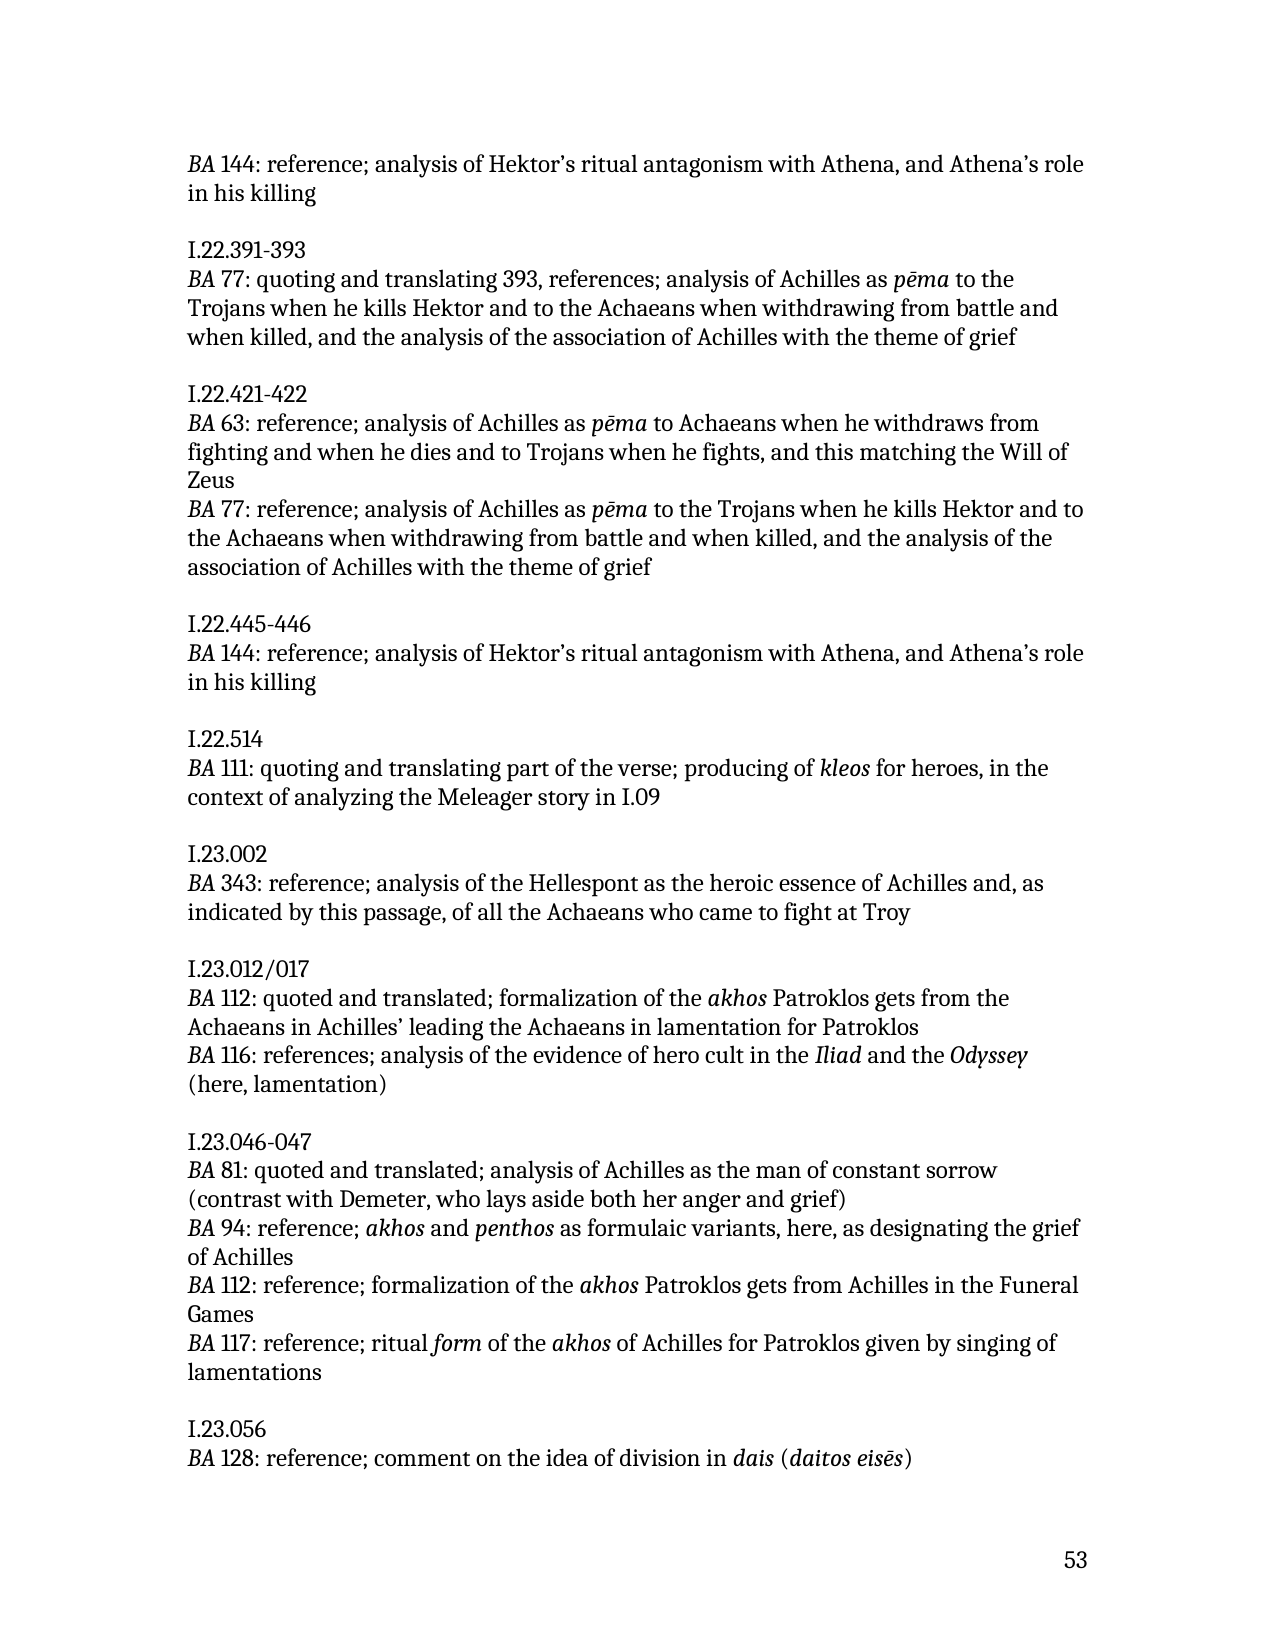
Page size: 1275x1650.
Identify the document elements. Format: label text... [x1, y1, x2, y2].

text BA 144: reference; analysis of Hektor’s ritual antagonism with Athena, and Athena’s role in his killing [187, 639, 1087, 696]
text I.22.514 [187, 725, 1087, 754]
text I.23.046-047 [187, 1127, 1087, 1156]
text I.22.421-422 [187, 380, 1087, 409]
text BA 77: quoting and translating 393, references; analysis of Achilles as pēma to the Trojans when he kills Hektor and to the Achaeans when withdrawing from battle and when killed, and the analysis of the association of Achilles with the theme of grief [187, 265, 1087, 351]
text BA 117: reference; ritual form of the akhos of Achilles for Patroklos given by singing of lamentations [187, 1329, 1087, 1386]
text BA 77: reference; analysis of Achilles as pēma to the Trojans when he kills Hektor and to the Achaeans when withdrawing from battle and when killed, and the analysis of the association of Achilles with the theme of grief [187, 495, 1087, 581]
text I.23.056 [187, 1415, 1087, 1444]
text I.22.445-446 [187, 610, 1087, 639]
text BA 128: reference; comment on the idea of division in dais (daitos eisēs) [187, 1444, 1087, 1472]
text BA 144: reference; analysis of Hektor’s ritual antagonism with Athena, and Athena’s role in his killing [187, 150, 1087, 207]
text I.22.391-393 [187, 236, 1087, 265]
text BA 116: references; analysis of the evidence of hero cult in the Iliad and the Odyssey (here, lamentation) [187, 1041, 1087, 1099]
text BA 94: reference; akhos and penthos as formulaic variants, here, as designating the grief of Achilles [187, 1214, 1087, 1271]
text BA 81: quoted and translated; analysis of Achilles as the man of constant sorrow (contrast with Demeter, who lays aside both her anger and grief) [187, 1156, 1087, 1214]
text BA 112: reference; formalization of the akhos Patroklos gets from Achilles in the Funeral Games [187, 1271, 1087, 1329]
text BA 343: reference; analysis of the Hellespont as the heroic essence of Achilles and, as indicated by this passage, of all the Achaeans who came to fight at Troy [187, 869, 1087, 926]
text BA 112: quoted and translated; formalization of the akhos Patroklos gets from the Achaeans in Achilles’ leading the Achaeans in lamentation for Patroklos [187, 984, 1087, 1041]
text I.23.002 [187, 840, 1087, 869]
text I.23.012/017 [187, 955, 1087, 984]
text BA 63: reference; analysis of Achilles as pēma to Achaeans when he withdraws from fighting and when he dies and to Trojans when he fights, and this matching the Will of Zeus [187, 409, 1087, 495]
text BA 111: quoting and translating part of the verse; producing of kleos for heroes, in the context of analyzing the Meleager story in I.09 [187, 754, 1087, 811]
